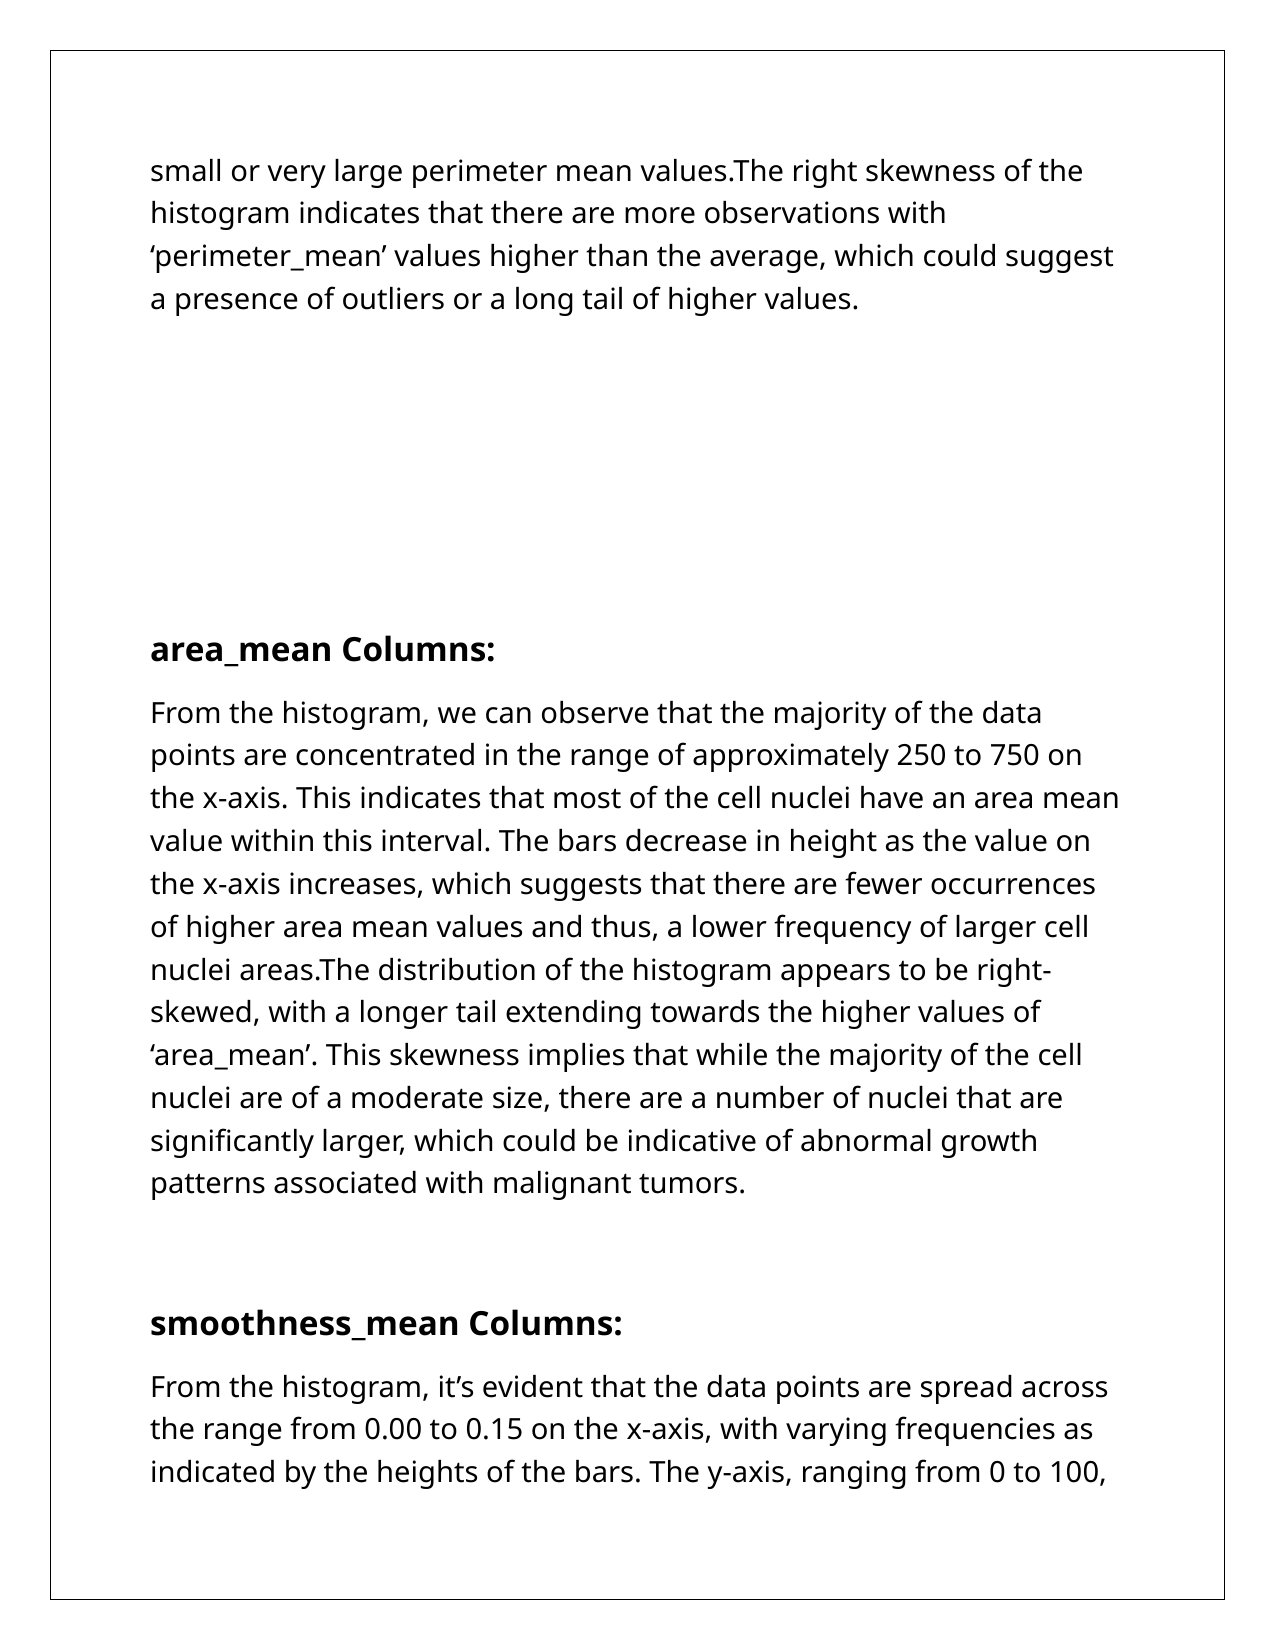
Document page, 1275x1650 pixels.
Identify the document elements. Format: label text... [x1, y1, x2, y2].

text area_mean Columns: [150, 626, 1125, 672]
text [150, 1366, 1125, 1491]
text smoothness_mean Columns: [150, 1300, 1125, 1346]
text From the histogram, we can observe that the majority of the data points are concentrated in the range of approximately 250 to 750 on the x-axis. This indicates that most of the cell nuclei have an area mean value within this interval. The bars decrease in height as the value on the x-axis increases, which suggests that there are fewer occurrences of higher area mean values and thus, a lower frequency of larger cell nuclei areas.The distribution of the histogram appears to be right-skewed, with a longer tail extending towards the higher values of ‘area_mean’. This skewness implies that while the majority of the cell nuclei are of a moderate size, there are a number of nuclei that are significantly larger, which could be indicative of abnormal growth patterns associated with malignant tumors. [150, 692, 1125, 1202]
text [150, 150, 1125, 318]
